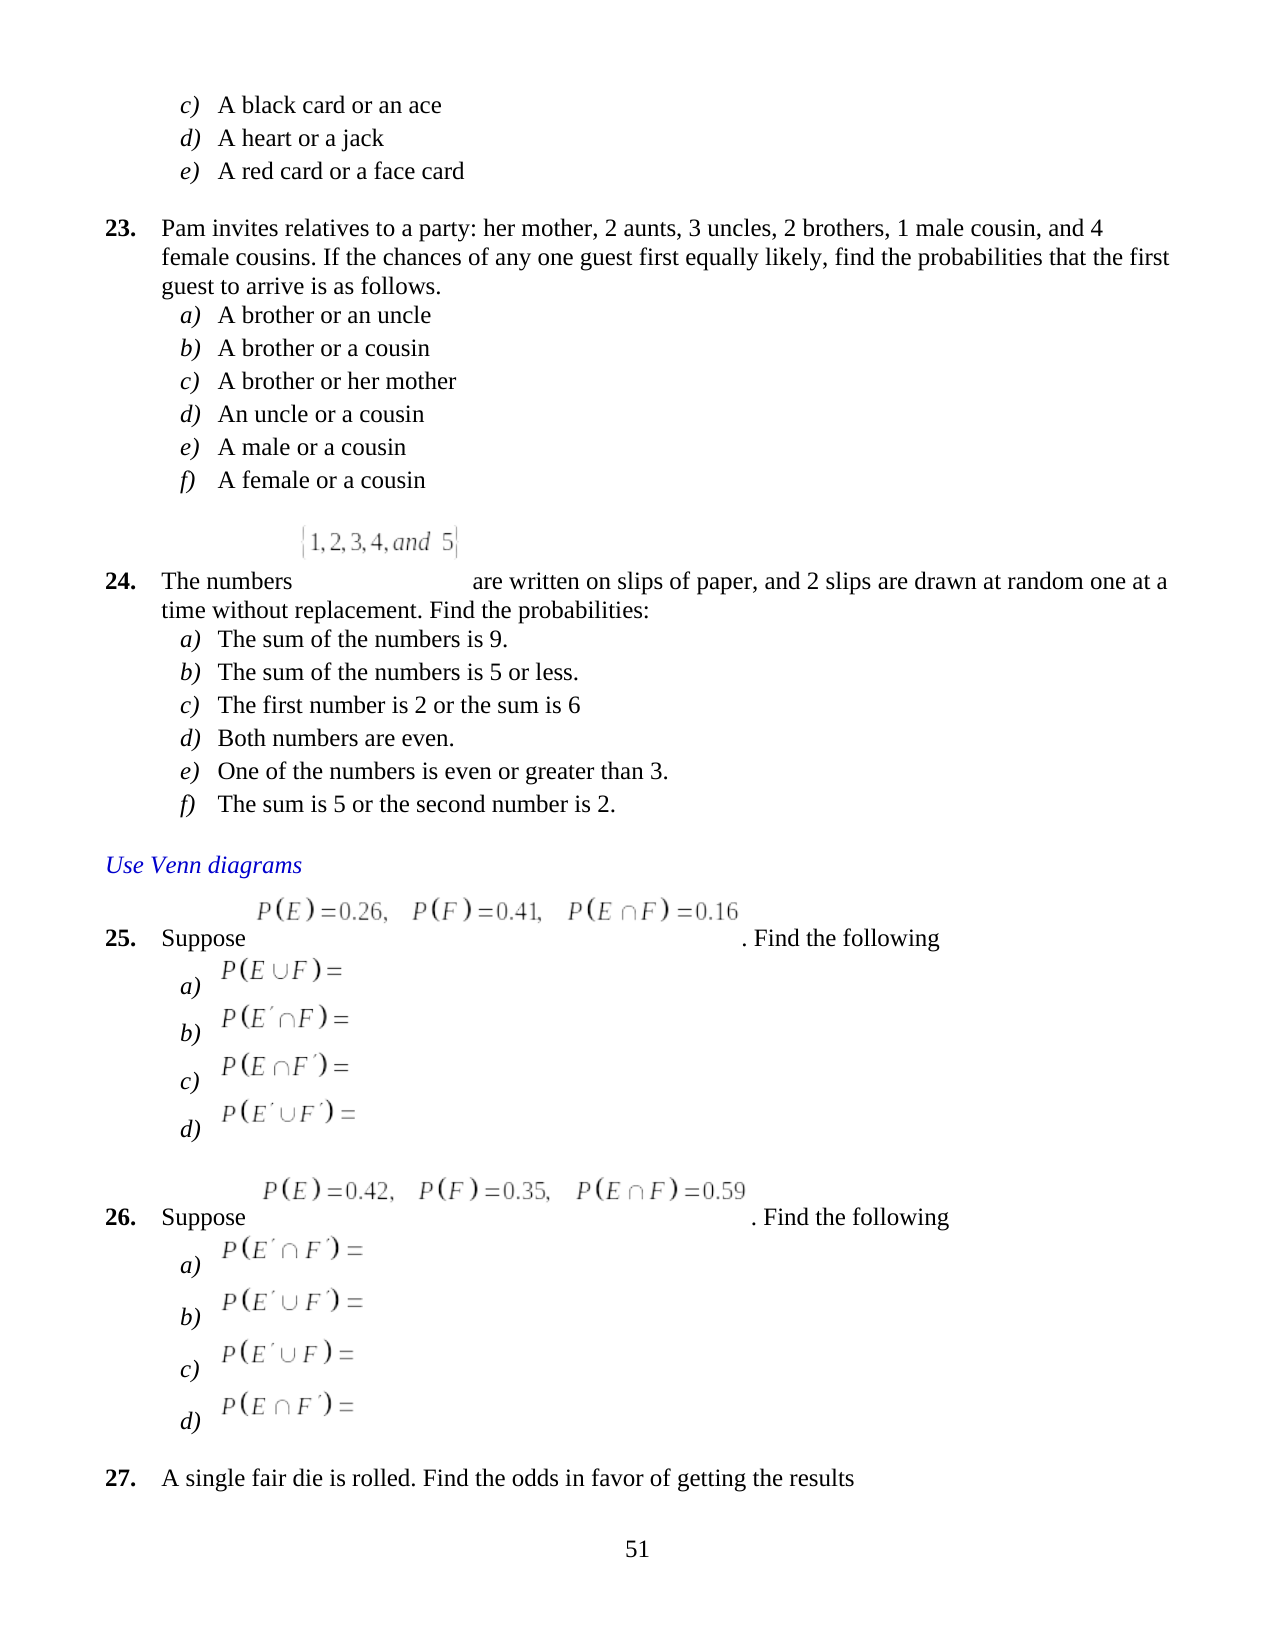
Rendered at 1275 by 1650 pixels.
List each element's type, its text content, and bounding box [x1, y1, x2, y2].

list A female or a cousin [180, 465, 1170, 494]
list One of the numbers is even or greater than 3. [180, 756, 1170, 784]
list A black card or an ace [180, 90, 1170, 119]
list The sum is 5 or the second number is 2. [180, 789, 1170, 818]
list The numbers are written on slips of paper, and 2 slips are drawn at random one at a time without replacement. Find the probabilities: [105, 522, 1170, 624]
list An uncle or a cousin [180, 399, 1170, 428]
list The first number is 2 or the sum is 6 [180, 690, 1170, 718]
list The sum of the numbers is 5 or less. [180, 657, 1170, 686]
text Use Venn diagrams [105, 851, 1170, 879]
list A brother or her mother [180, 366, 1170, 394]
list A brother or a cousin [180, 333, 1170, 362]
list A brother or an uncle [180, 300, 1170, 328]
list A single fair die is rolled. Find the odds in favor of getting the results [105, 1463, 1170, 1492]
list A red card or a face card [180, 156, 1170, 185]
list Suppose . Find the following [105, 1171, 1170, 1231]
list Pam invites relatives to a party: her mother, 2 aunts, 3 uncles, 2 brothers, 1 male cousin, and 4 female cousins. If the chances of any one guest first equally likely, find the probabilities that the first guest to arrive is as follows. [105, 213, 1170, 300]
list The sum of the numbers is 9. [180, 624, 1170, 652]
list Suppose . Find the following [105, 892, 1170, 952]
list Both numbers are even. [180, 723, 1170, 752]
list A male or a cousin [180, 432, 1170, 461]
list A heart or a jack [180, 123, 1170, 152]
